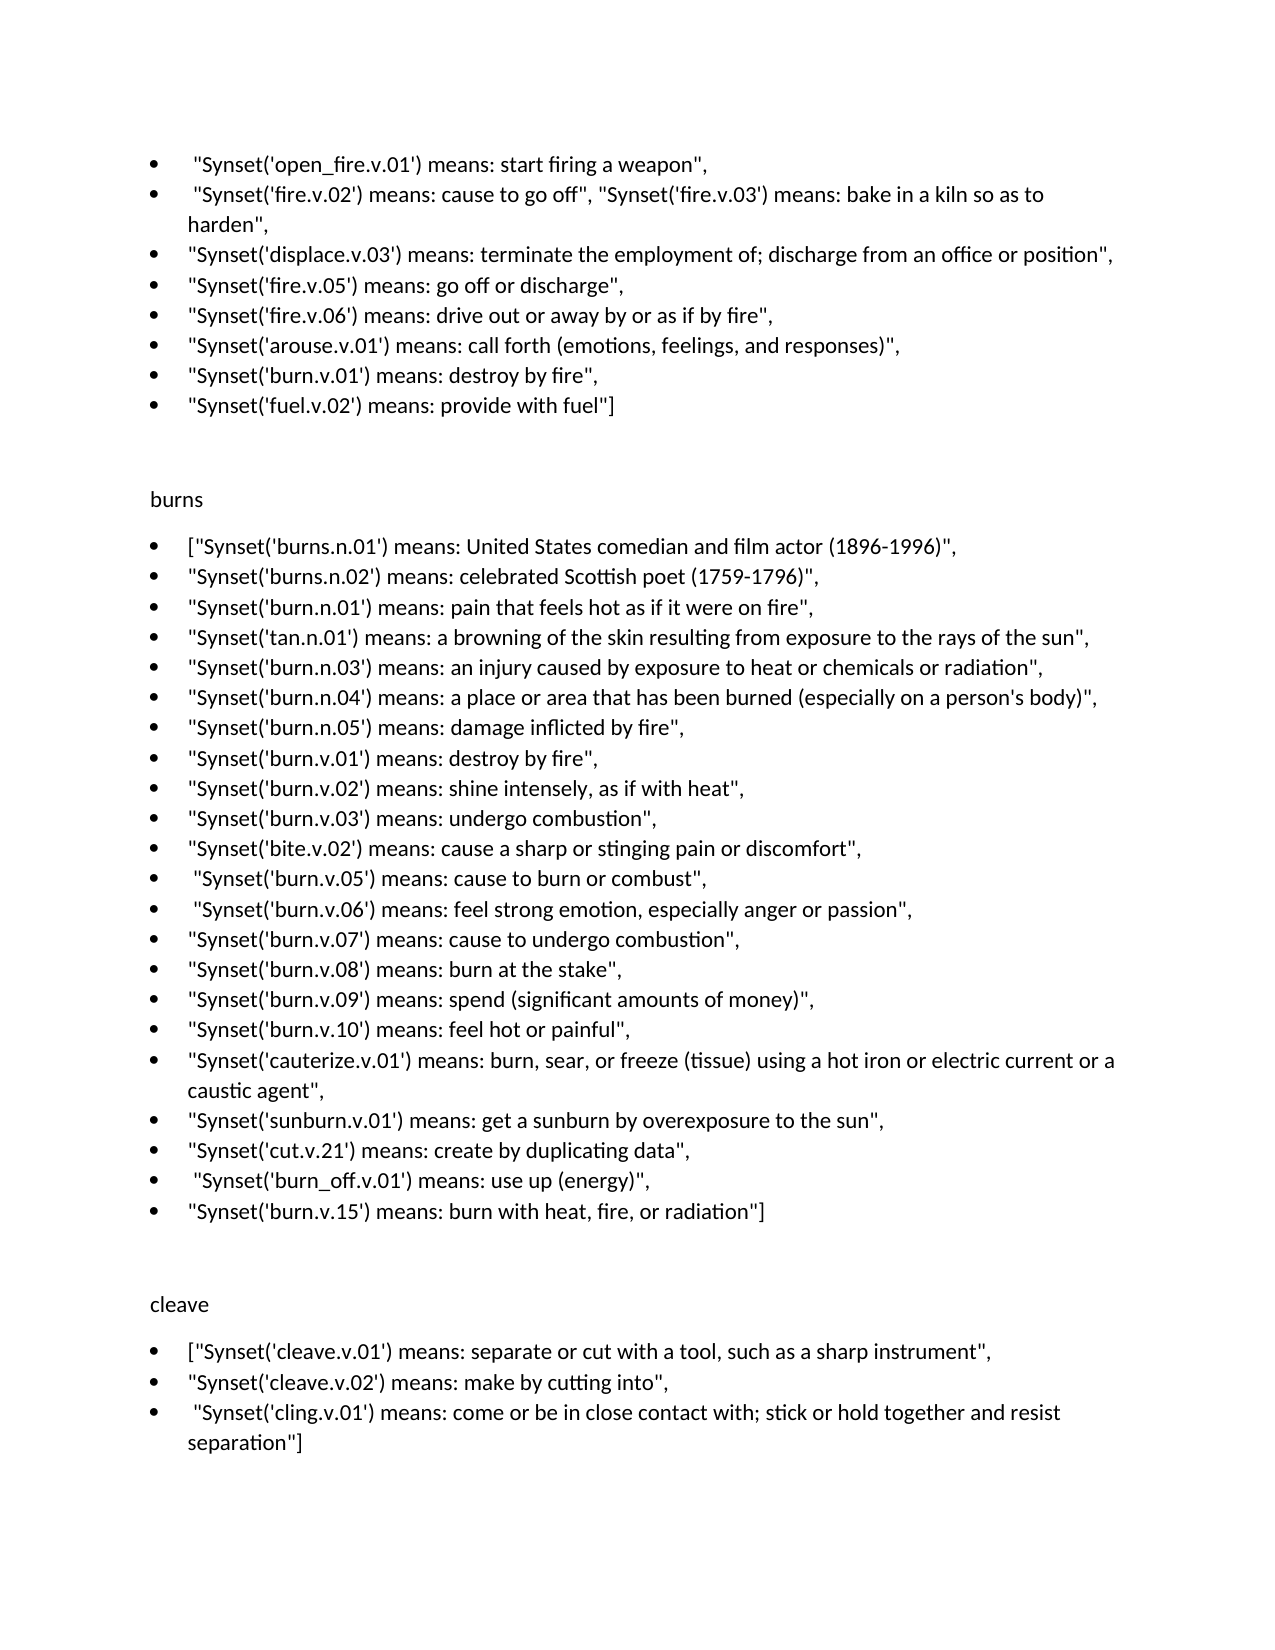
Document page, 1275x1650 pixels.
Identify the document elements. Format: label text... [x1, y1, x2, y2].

list "Synset('fire.v.05') means: go off or discharge", [150, 271, 1125, 299]
list "Synset('burns.n.02') means: celebrated Scottish poet (1759-1796)", [150, 562, 1125, 591]
list "Synset('burn.v.15') means: burn with heat, fire, or radiation"] [150, 1197, 1125, 1225]
list "Synset('fire.v.06') means: drive out or away by or as if by fire", [150, 301, 1125, 329]
list "Synset('burn.v.10') means: feel hot or painful", [150, 1016, 1125, 1044]
list "Synset('cut.v.21') means: create by duplicating data", [150, 1136, 1125, 1164]
list "Synset('bite.v.02') means: cause a sharp or stinging pain or discomfort", [150, 834, 1125, 862]
list "Synset('burn.v.06') means: feel strong emotion, especially anger or passion", [150, 895, 1125, 923]
list "Synset('burn.v.07') means: cause to undergo combustion", [150, 925, 1125, 953]
list "Synset('cleave.v.02') means: make by cutting into", [150, 1368, 1125, 1396]
list "Synset('burn.v.02') means: shine intensely, as if with heat", [150, 774, 1125, 802]
text burns [150, 485, 1125, 513]
list "Synset('burn_off.v.01') means: use up (energy)", [150, 1167, 1125, 1195]
list "Synset('cling.v.01') means: come or be in close contact with; stick or hold together and resist separation"] [150, 1398, 1125, 1456]
list "Synset('burn.n.03') means: an injury caused by exposure to heat or chemicals or radiation", [150, 653, 1125, 681]
list "Synset('burn.v.09') means: spend (significant amounts of money)", [150, 985, 1125, 1013]
list "Synset('sunburn.v.01') means: get a sunburn by overexposure to the sun", [150, 1106, 1125, 1134]
list ["Synset('burns.n.01') means: United States comedian and film actor (1896-1996)", [150, 532, 1125, 560]
list "Synset('displace.v.03') means: terminate the employment of; discharge from an office or position", [150, 241, 1125, 269]
list "Synset('burn.v.01') means: destroy by fire", [150, 744, 1125, 772]
list "Synset('burn.n.04') means: a place or area that has been burned (especially on a person's body)", [150, 683, 1125, 711]
list ["Synset('cleave.v.01') means: separate or cut with a tool, such as a sharp instrument", [150, 1337, 1125, 1366]
list "Synset('cauterize.v.01') means: burn, sear, or freeze (tissue) using a hot iron or electric current or a caustic agent", [150, 1046, 1125, 1104]
list "Synset('burn.v.01') means: destroy by fire", [150, 361, 1125, 389]
list "Synset('fire.v.02') means: cause to go off", "Synset('fire.v.03') means: bake in a kiln so as to harden", [150, 180, 1125, 238]
list "Synset('burn.n.05') means: damage inflicted by fire", [150, 713, 1125, 742]
list "Synset('burn.n.01') means: pain that feels hot as if it were on fire", [150, 593, 1125, 621]
text cleave [150, 1291, 1125, 1319]
list "Synset('tan.n.01') means: a browning of the skin resulting from exposure to the rays of the sun", [150, 623, 1125, 651]
list "Synset('arouse.v.01') means: call forth (emotions, feelings, and responses)", [150, 331, 1125, 359]
list "Synset('burn.v.03') means: undergo combustion", [150, 804, 1125, 832]
list "Synset('open_fire.v.01') means: start firing a weapon", [150, 150, 1125, 178]
list "Synset('burn.v.05') means: cause to burn or combust", [150, 864, 1125, 893]
list "Synset('fuel.v.02') means: provide with fuel"] [150, 392, 1125, 420]
list "Synset('burn.v.08') means: burn at the stake", [150, 955, 1125, 983]
